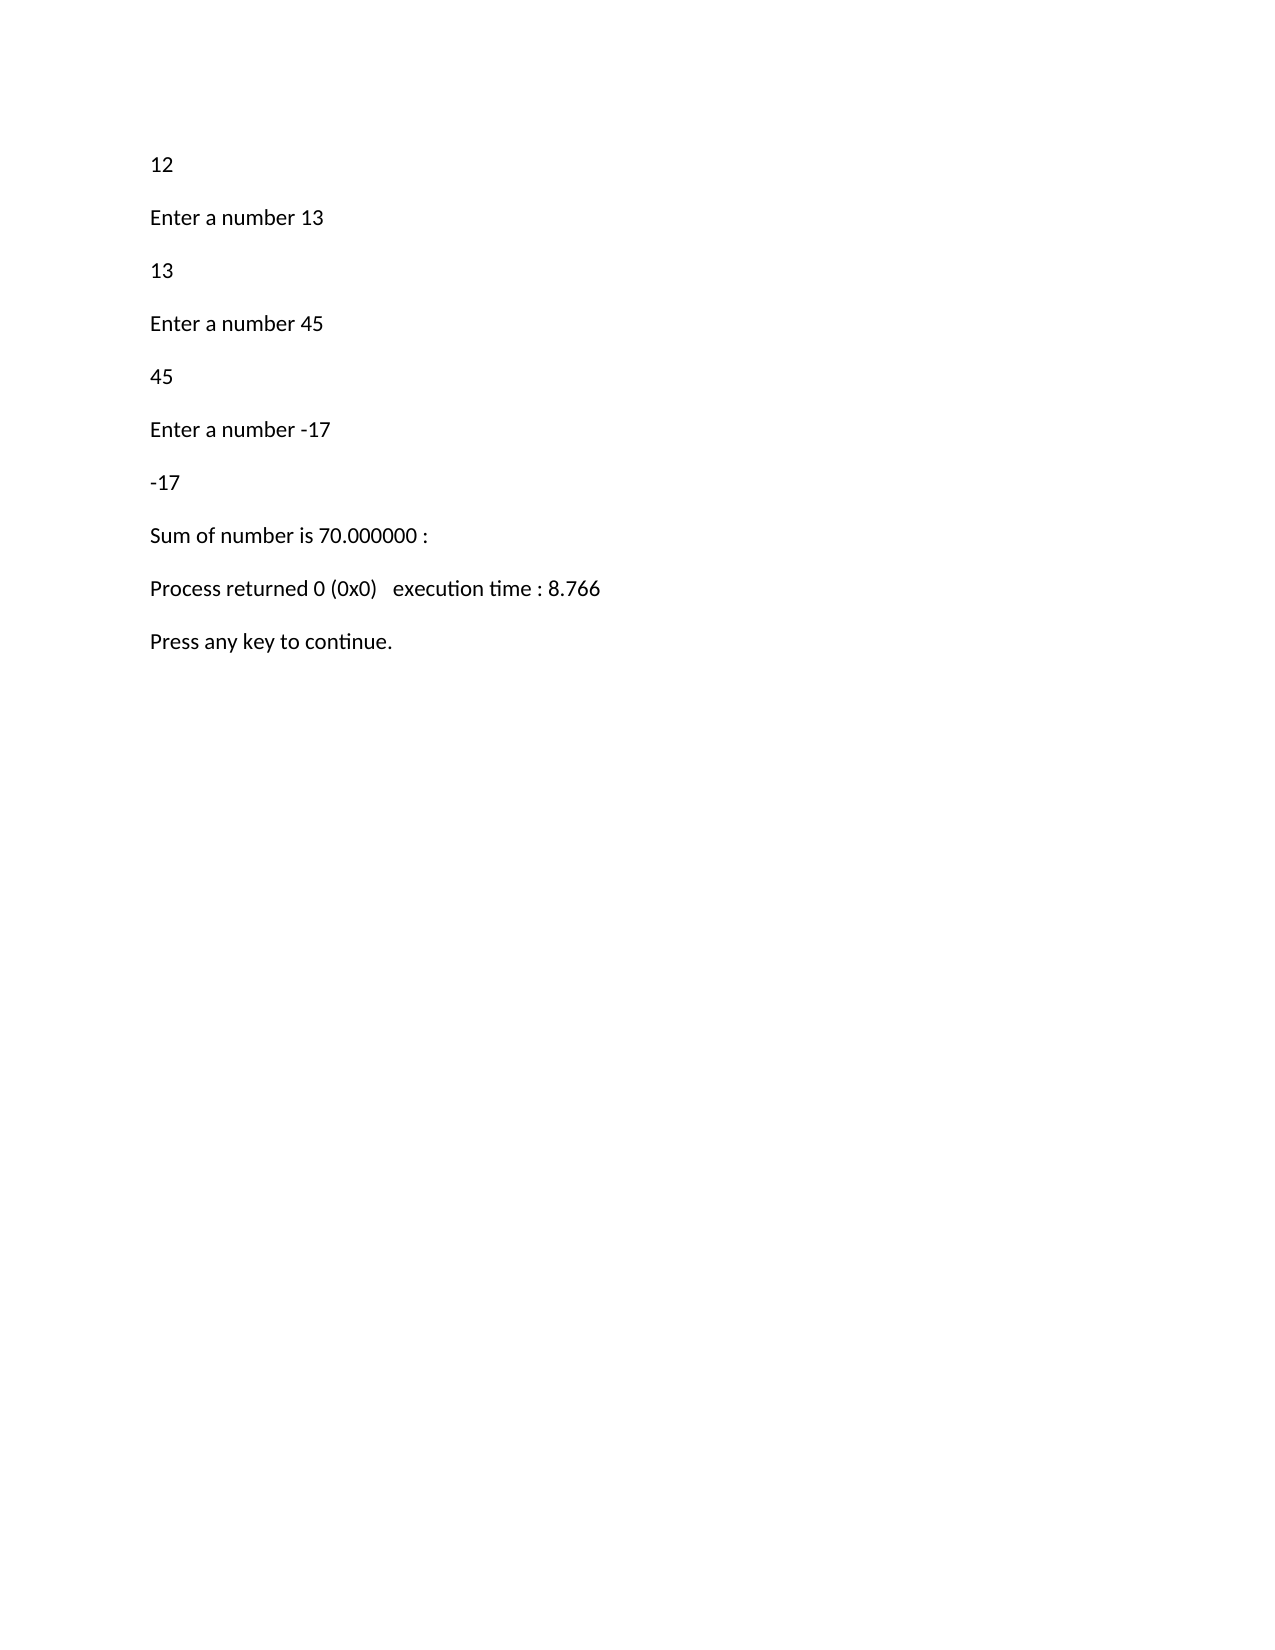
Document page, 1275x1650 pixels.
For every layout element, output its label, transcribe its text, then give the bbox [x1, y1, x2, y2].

text -17 [150, 468, 1125, 496]
text Enter a number -17 [150, 415, 1125, 443]
text Enter a number 13 [150, 203, 1125, 231]
text Press any key to continue. [150, 627, 1125, 655]
text Process returned 0 (0x0) execution time : 8.766 [150, 574, 1125, 602]
text Sum of number is 70.000000 : [150, 521, 1125, 549]
text Enter a number 45 [150, 309, 1125, 337]
text 45 [150, 362, 1125, 390]
text 13 [150, 256, 1125, 284]
text 12 [150, 150, 1125, 178]
